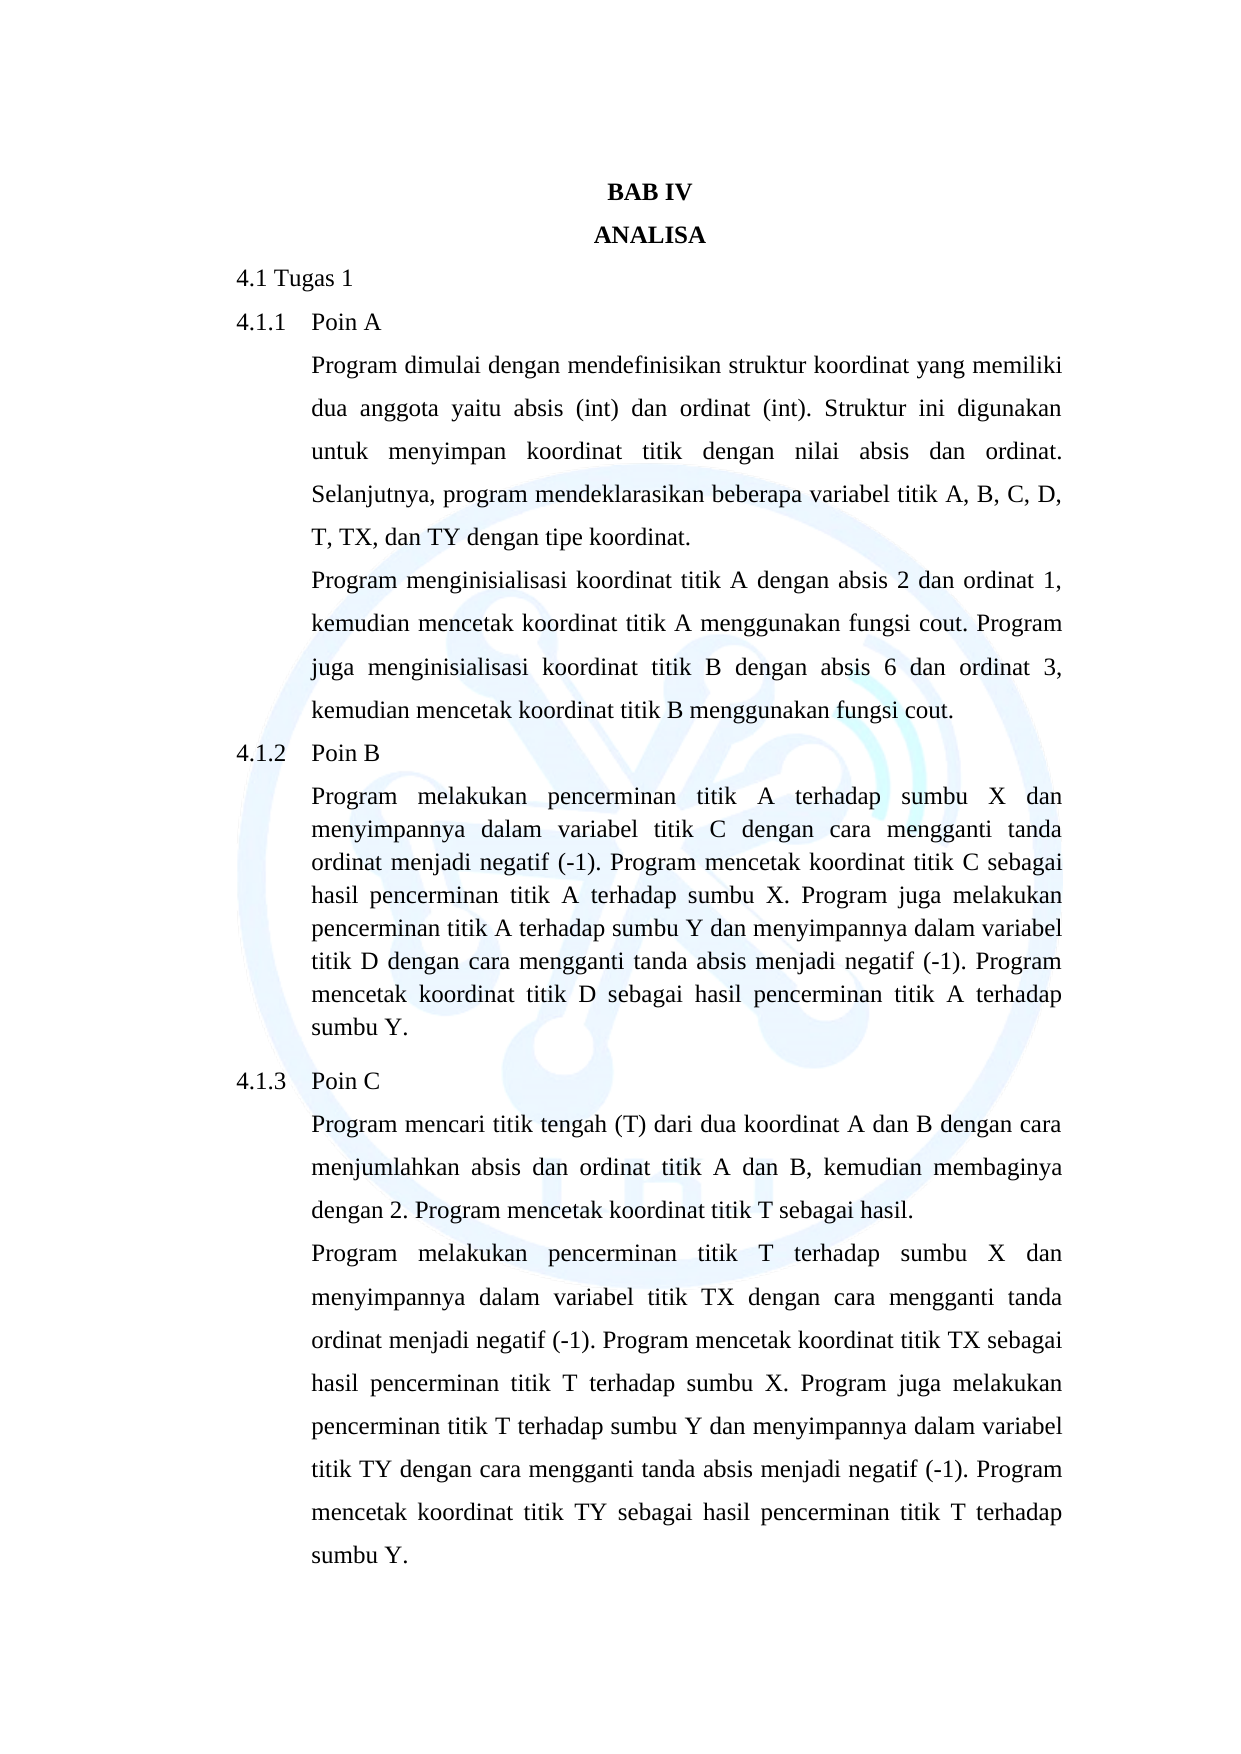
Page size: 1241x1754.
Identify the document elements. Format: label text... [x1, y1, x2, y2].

list Program melakukan pencerminan titik A terhadap sumbu X dan menyimpannya dalam variabel titik C dengan cara mengganti tanda ordinat menjadi negatif (-1). Program mencetak koordinat titik C sebagai hasil pencerminan titik A terhadap sumbu X. Program juga melakukan pencerminan titik A terhadap sumbu Y dan menyimpannya dalam variabel titik D dengan cara mengganti tanda absis menjadi negatif (-1). Program mencetak koordinat titik D sebagai hasil pencerminan titik A terhadap sumbu Y. [311, 781, 1063, 1041]
list Poin C [236, 1066, 1063, 1095]
list Program melakukan pencerminan titik T terhadap sumbu X dan menyimpannya dalam variabel titik TX dengan cara mengganti tanda ordinat menjadi negatif (-1). Program mencetak koordinat titik TX sebagai hasil pencerminan titik T terhadap sumbu X. Program juga melakukan pencerminan titik T terhadap sumbu Y dan menyimpannya dalam variabel titik TY dengan cara mengganti tanda absis menjadi negatif (-1). Program mencetak koordinat titik TY sebagai hasil pencerminan titik T terhadap sumbu Y. [311, 1238, 1063, 1569]
list ANALISA [236, 220, 1063, 249]
list Program dimulai dengan mendefinisikan struktur koordinat yang memiliki dua anggota yaitu absis (int) dan ordinat (int). Struktur ini digunakan untuk menyimpan koordinat titik dengan nilai absis dan ordinat. Selanjutnya, program mendeklarasikan beberapa variabel titik A, B, C, D, T, TX, dan TY dengan tipe koordinat. [311, 350, 1063, 551]
list Tugas 1 [236, 263, 1063, 292]
list BAB IV [236, 177, 1063, 206]
list Poin A [236, 307, 1063, 335]
list Program menginisialisasi koordinat titik A dengan absis 2 dan ordinat 1, kemudian mencetak koordinat titik A menggunakan fungsi cout. Program juga menginisialisasi koordinat titik B dengan absis 6 dan ordinat 3, kemudian mencetak koordinat titik B menggunakan fungsi cout. [311, 565, 1063, 723]
list Poin B [236, 738, 1063, 767]
list Program mencari titik tengah (T) dari dua koordinat A dan B dengan cara menjumlahkan absis dan ordinat titik A dan B, kemudian membaginya dengan 2. Program mencetak koordinat titik T sebagai hasil. [311, 1109, 1063, 1224]
